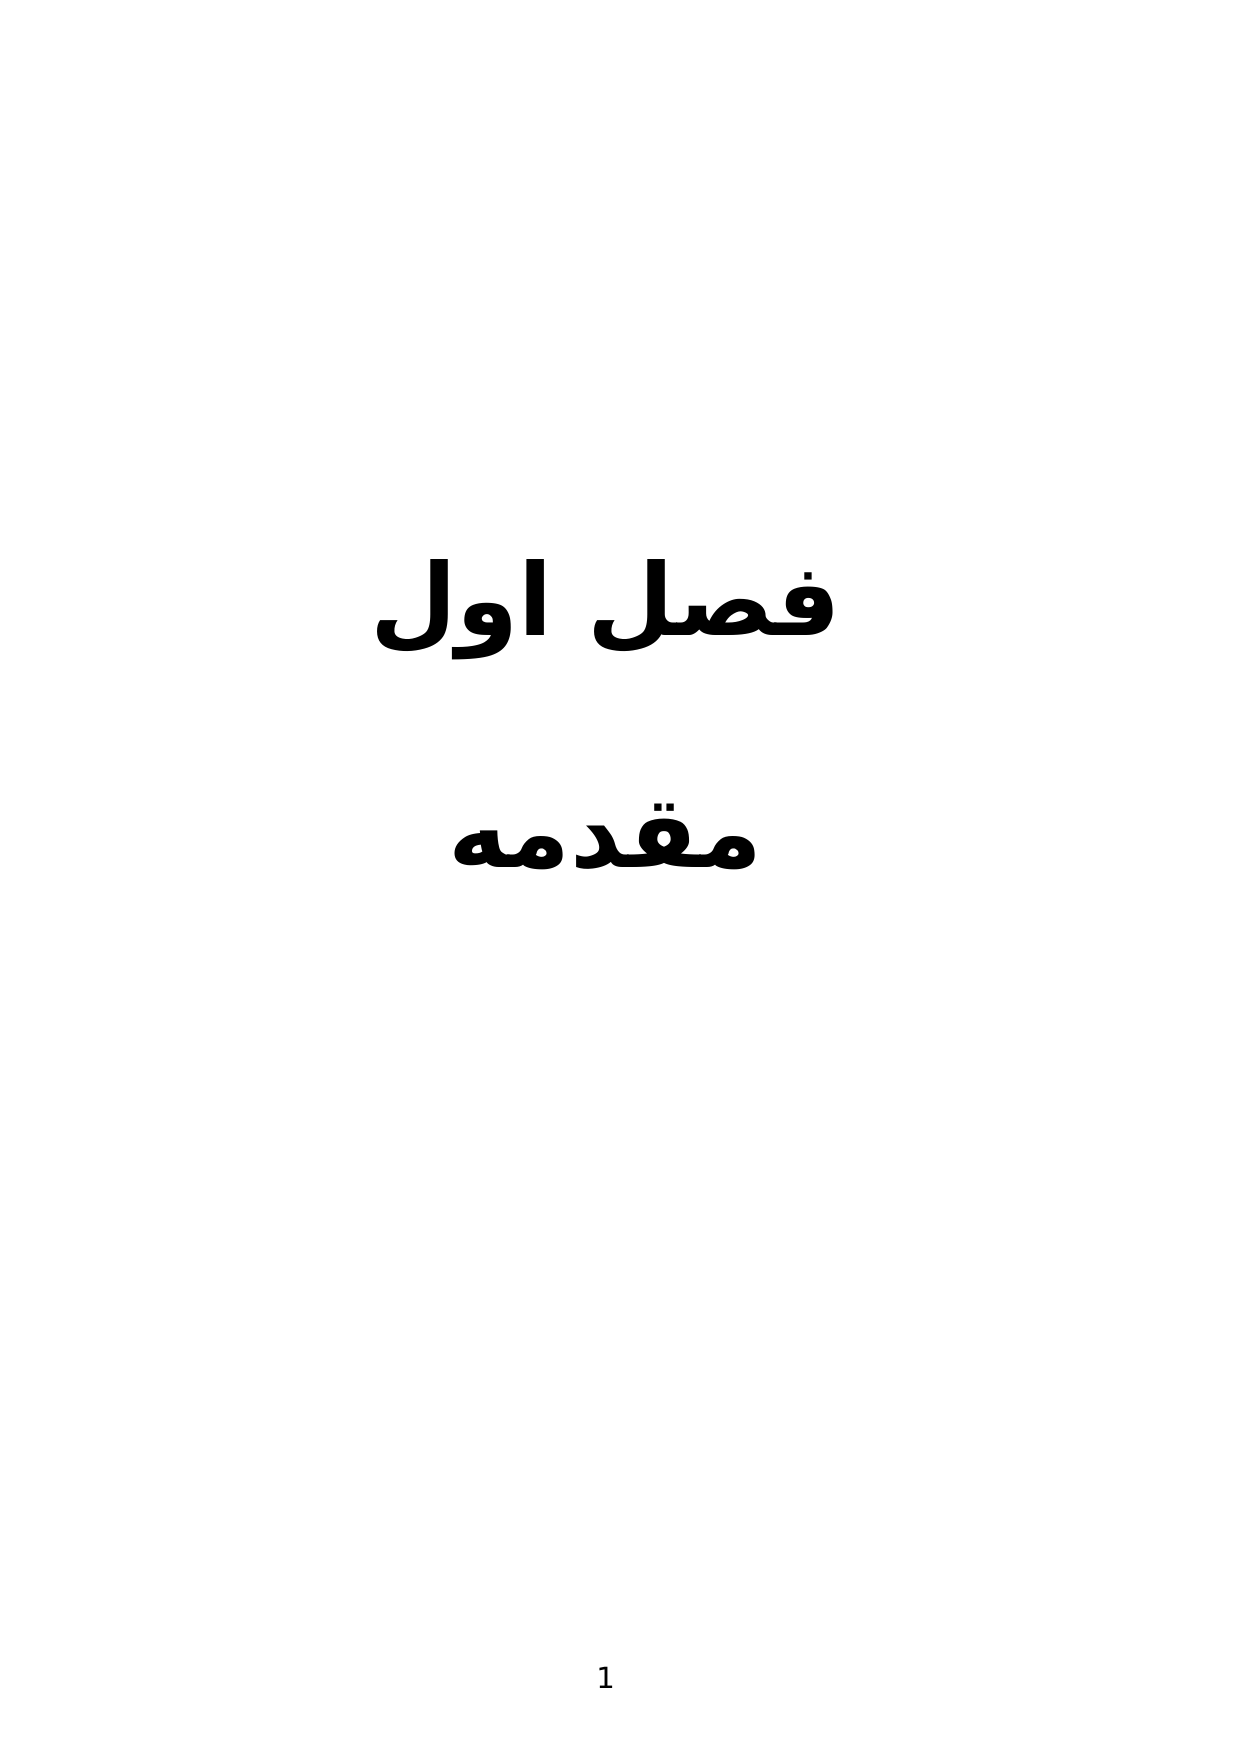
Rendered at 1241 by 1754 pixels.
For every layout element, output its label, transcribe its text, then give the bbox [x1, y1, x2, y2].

text فصل اول [148, 543, 1063, 659]
text مقدمه [148, 774, 1063, 891]
